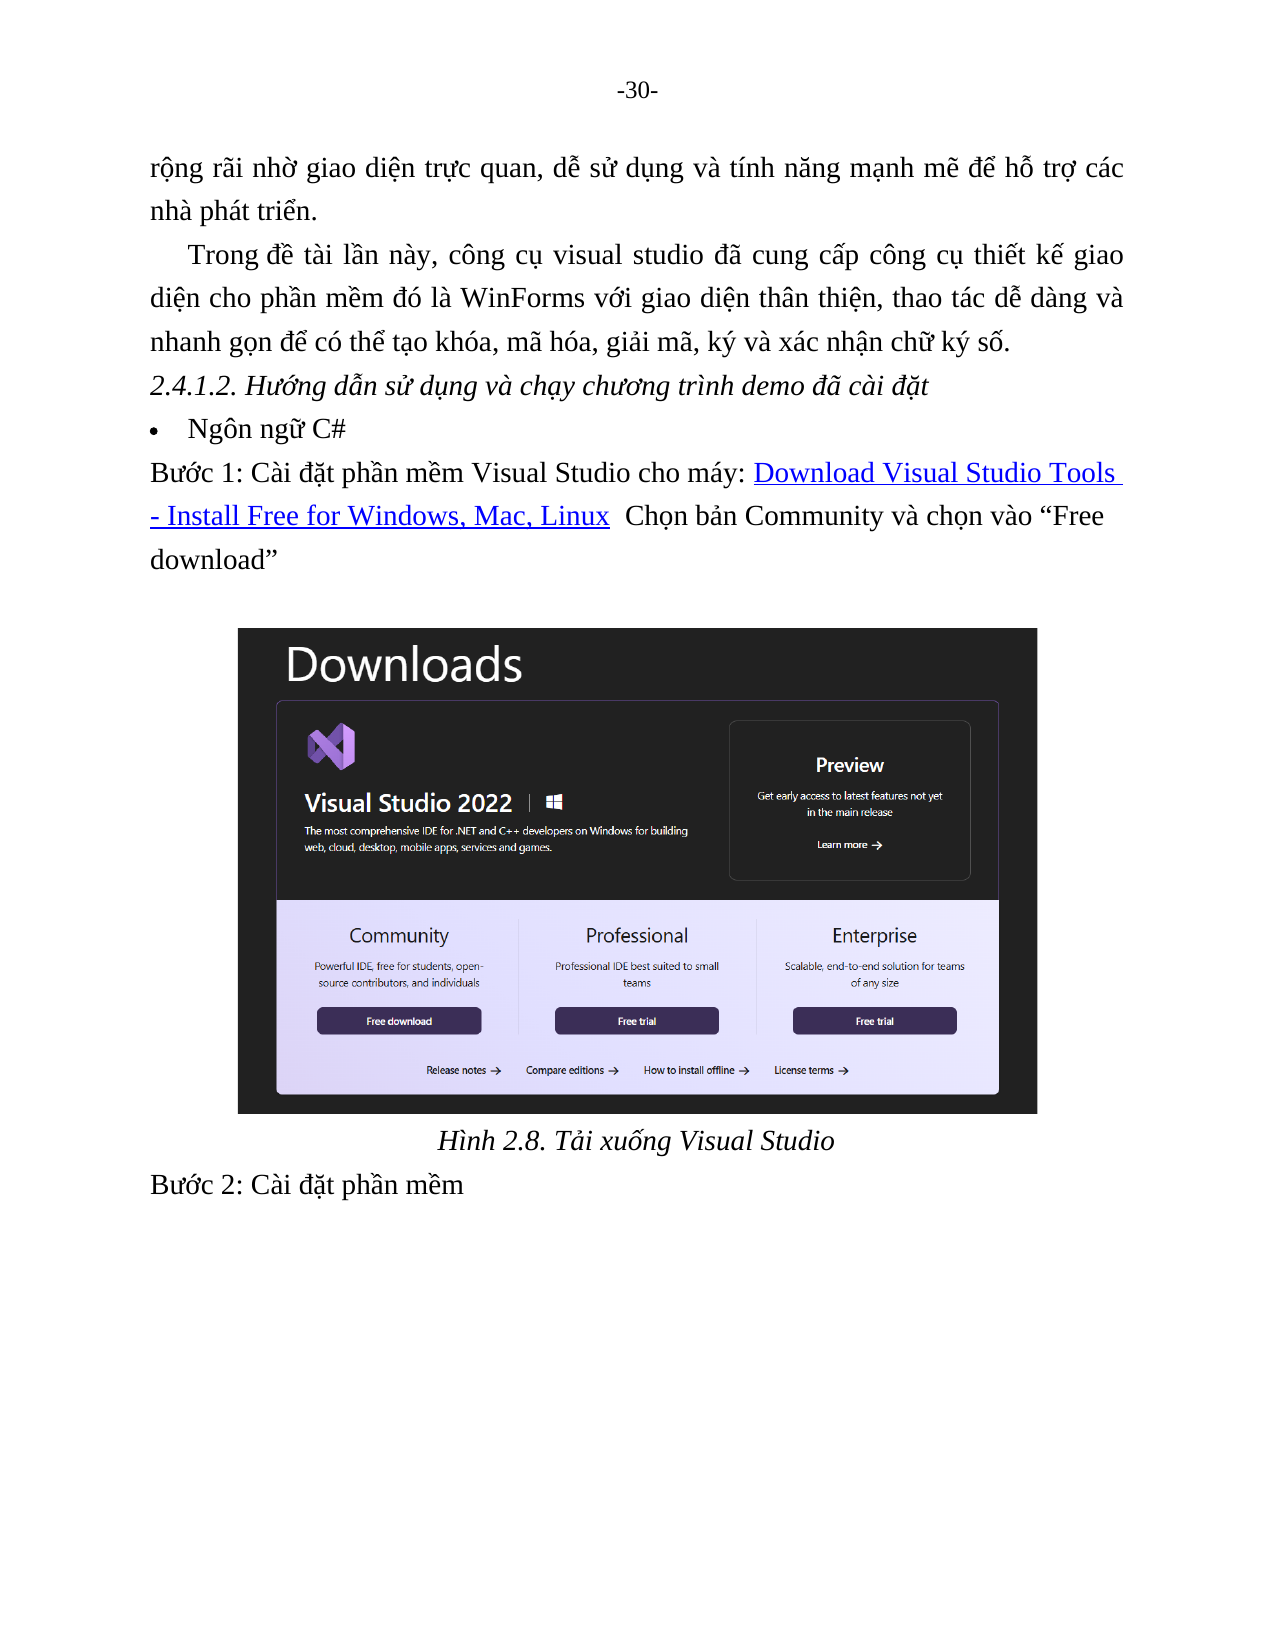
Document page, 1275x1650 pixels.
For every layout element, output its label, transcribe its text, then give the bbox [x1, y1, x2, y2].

list Ngôn ngữ C# [150, 411, 1125, 445]
picture [237, 628, 1038, 1114]
text 2.4.1.2. Hướng dẫn sử dụng và chạy chương trình demo đã cài đặt [150, 368, 1125, 401]
text Hình 2.8. Tải xuống Visual Studio [150, 1123, 1125, 1157]
text Bước 1: Cài đặt phần mềm Visual Studio cho máy: Download Visual Studio Tools - Install Free for Windows, Mac, Linux Chọn bản Community và chọn vào “Free download” [150, 455, 1125, 575]
text Bước 2: Cài đặt phần mềm [150, 1167, 1125, 1200]
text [150, 150, 1125, 227]
